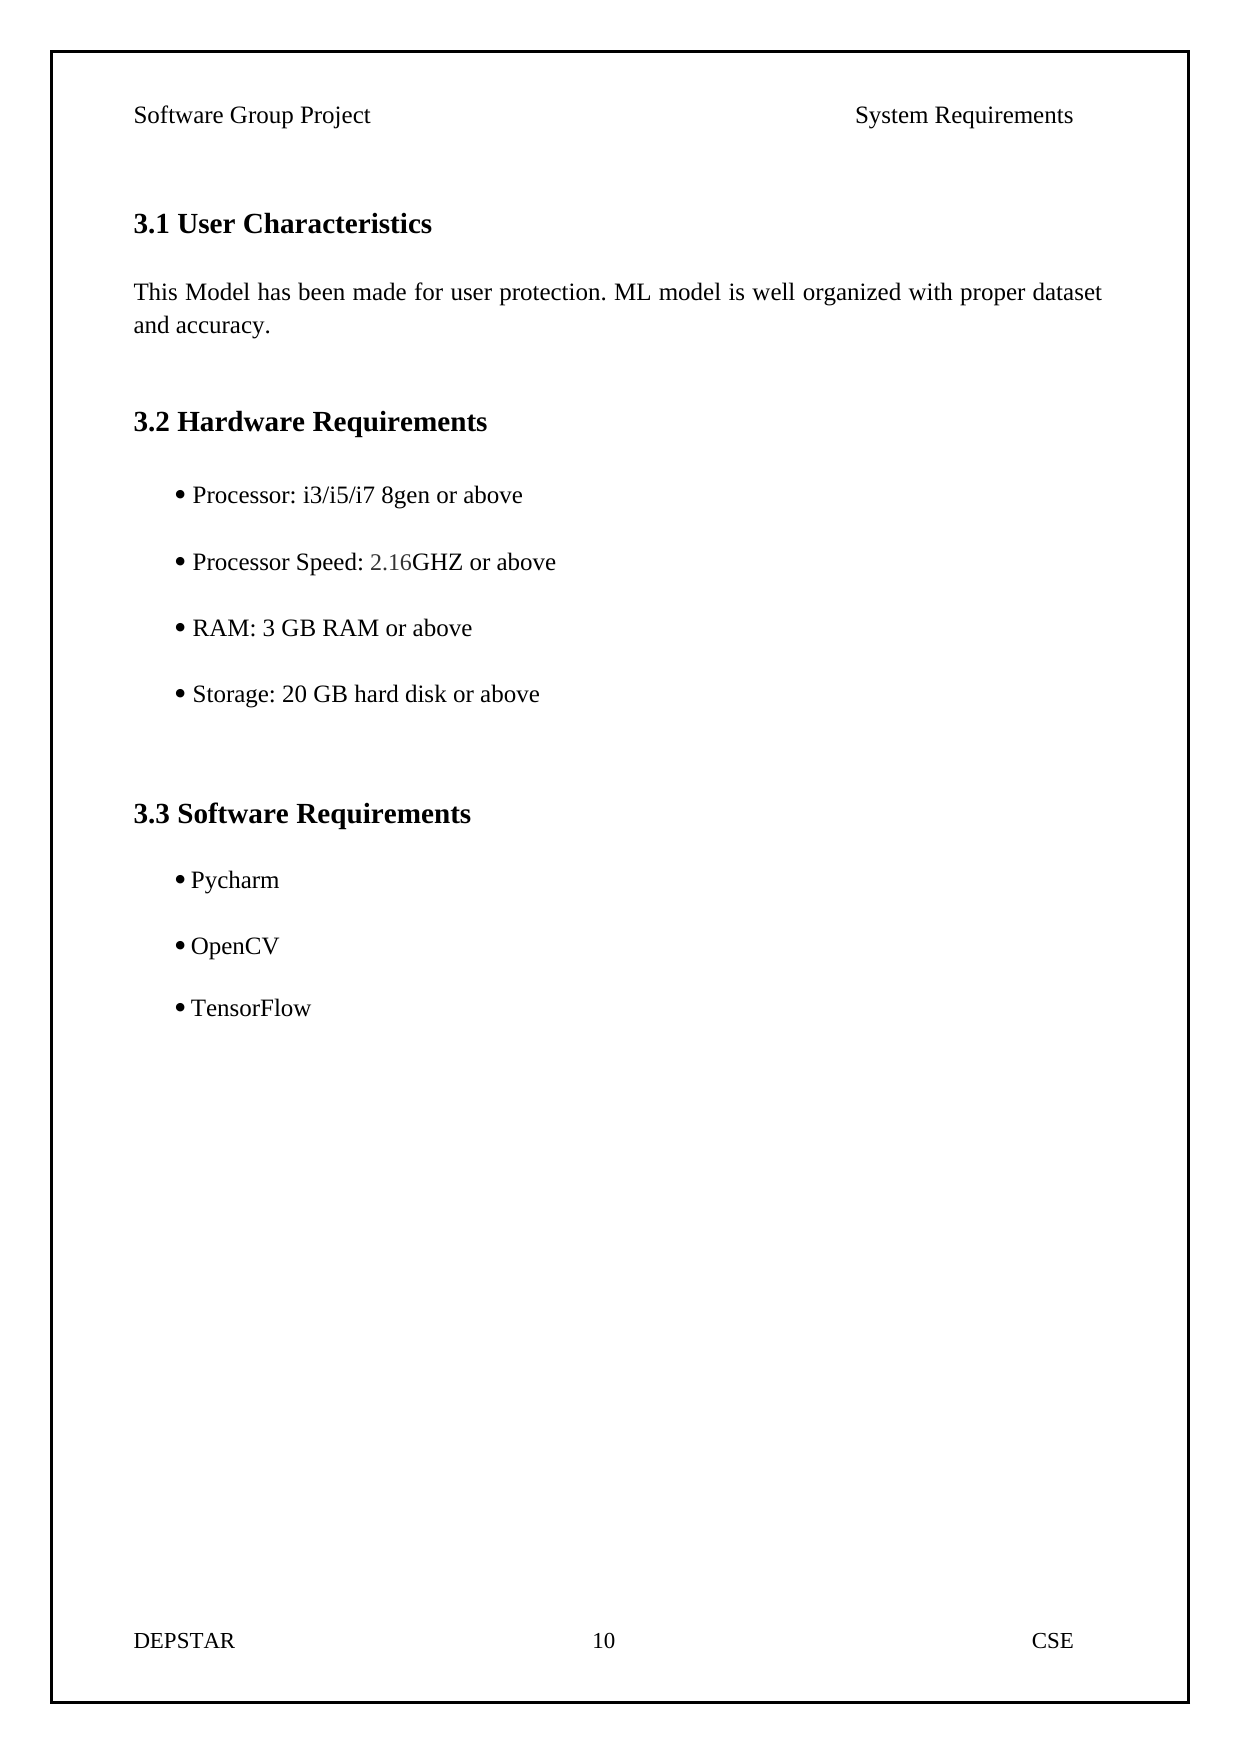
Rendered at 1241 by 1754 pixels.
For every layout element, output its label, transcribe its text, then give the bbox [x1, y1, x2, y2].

list Processor: i3/i5/i7 8gen or above [176, 481, 1103, 509]
list Pycharm [176, 865, 1103, 894]
subtitle 3.3 Software Requirements [133, 796, 1103, 829]
subtitle 3.1 User Characteristics [133, 207, 1103, 240]
list RAM: 3 GB RAM or above [176, 613, 1103, 641]
list Storage: 20 GB hard disk or above [176, 679, 1103, 707]
list TensorFlow [176, 993, 1103, 1022]
list OpenCV [176, 931, 1103, 960]
subtitle 3.2 Hardware Requirements [133, 404, 1103, 438]
list Processor Speed: 2.16GHZ or above [176, 547, 1103, 575]
text This Model has been made for user protection. ML model is well organized with proper dataset and accuracy. [133, 277, 1103, 339]
